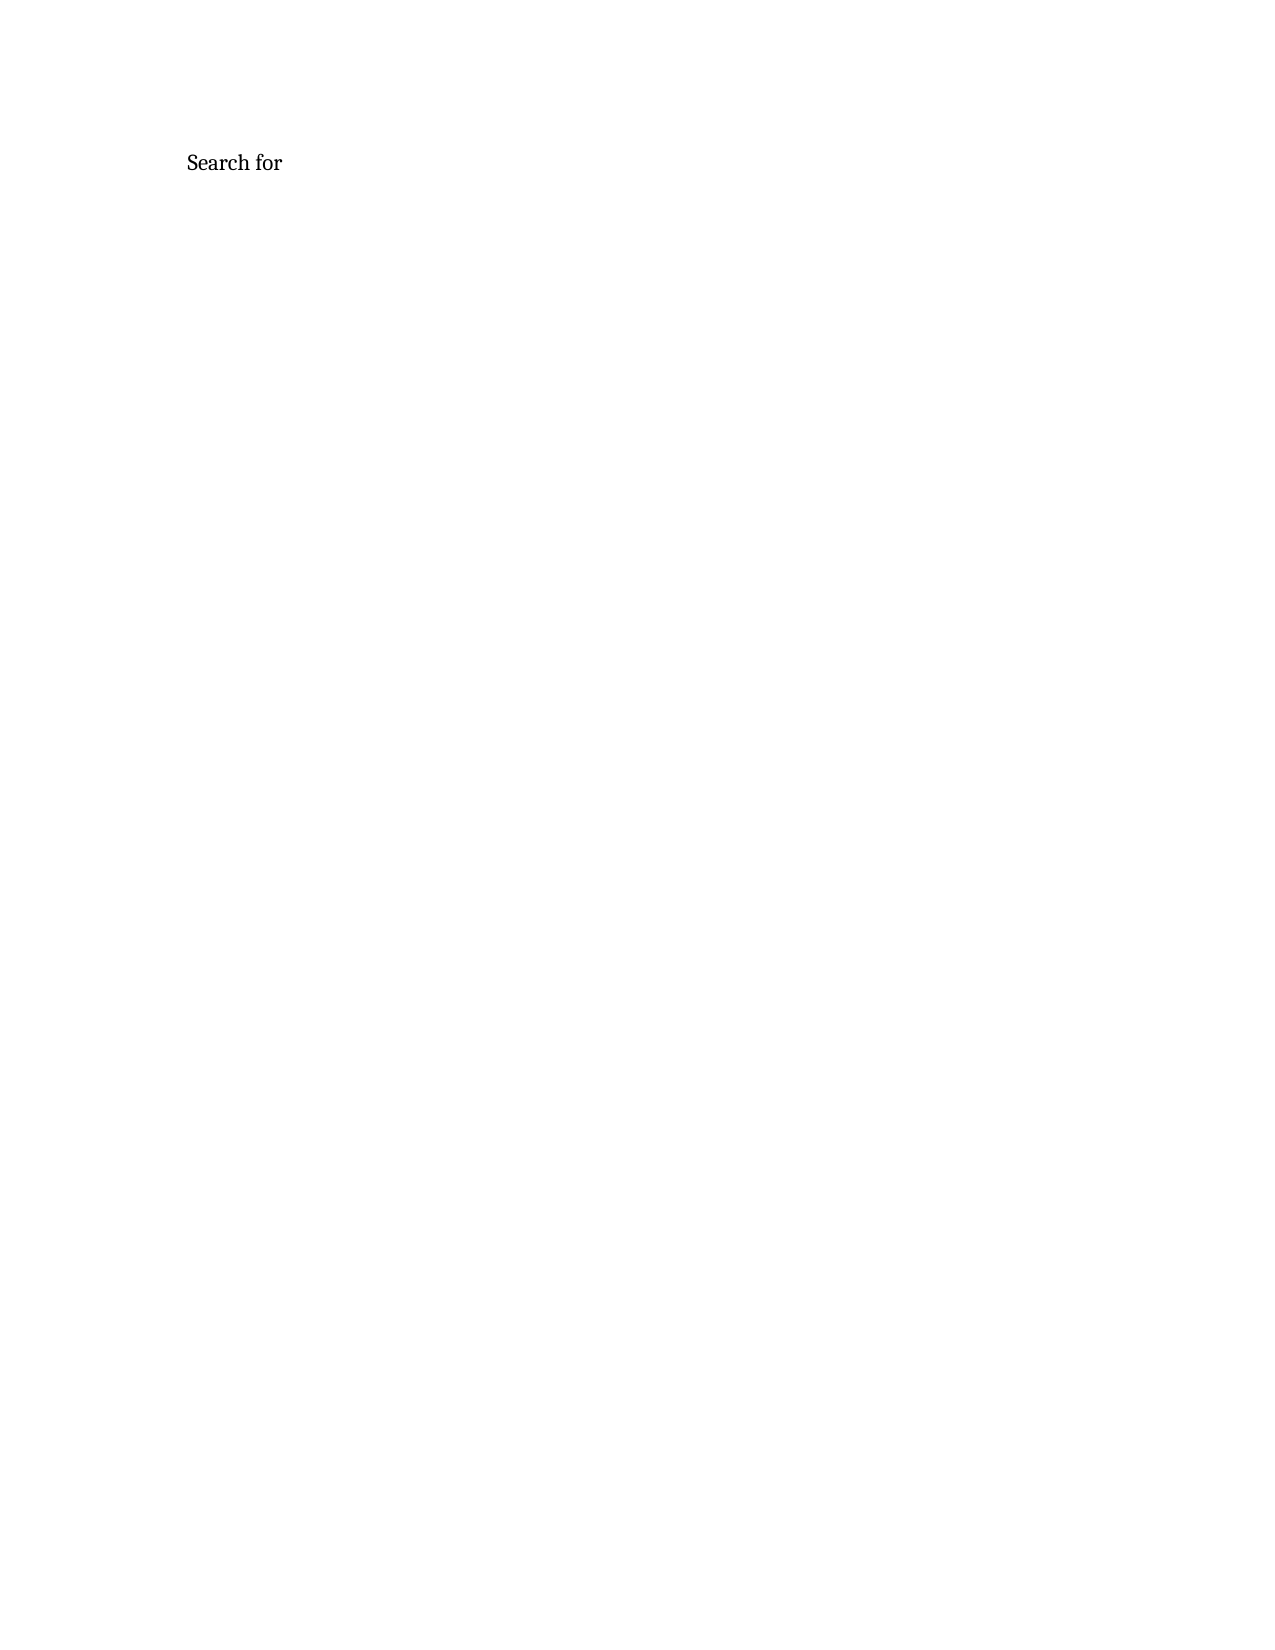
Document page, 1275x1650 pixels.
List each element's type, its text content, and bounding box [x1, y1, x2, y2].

text Search for [187, 150, 1087, 237]
